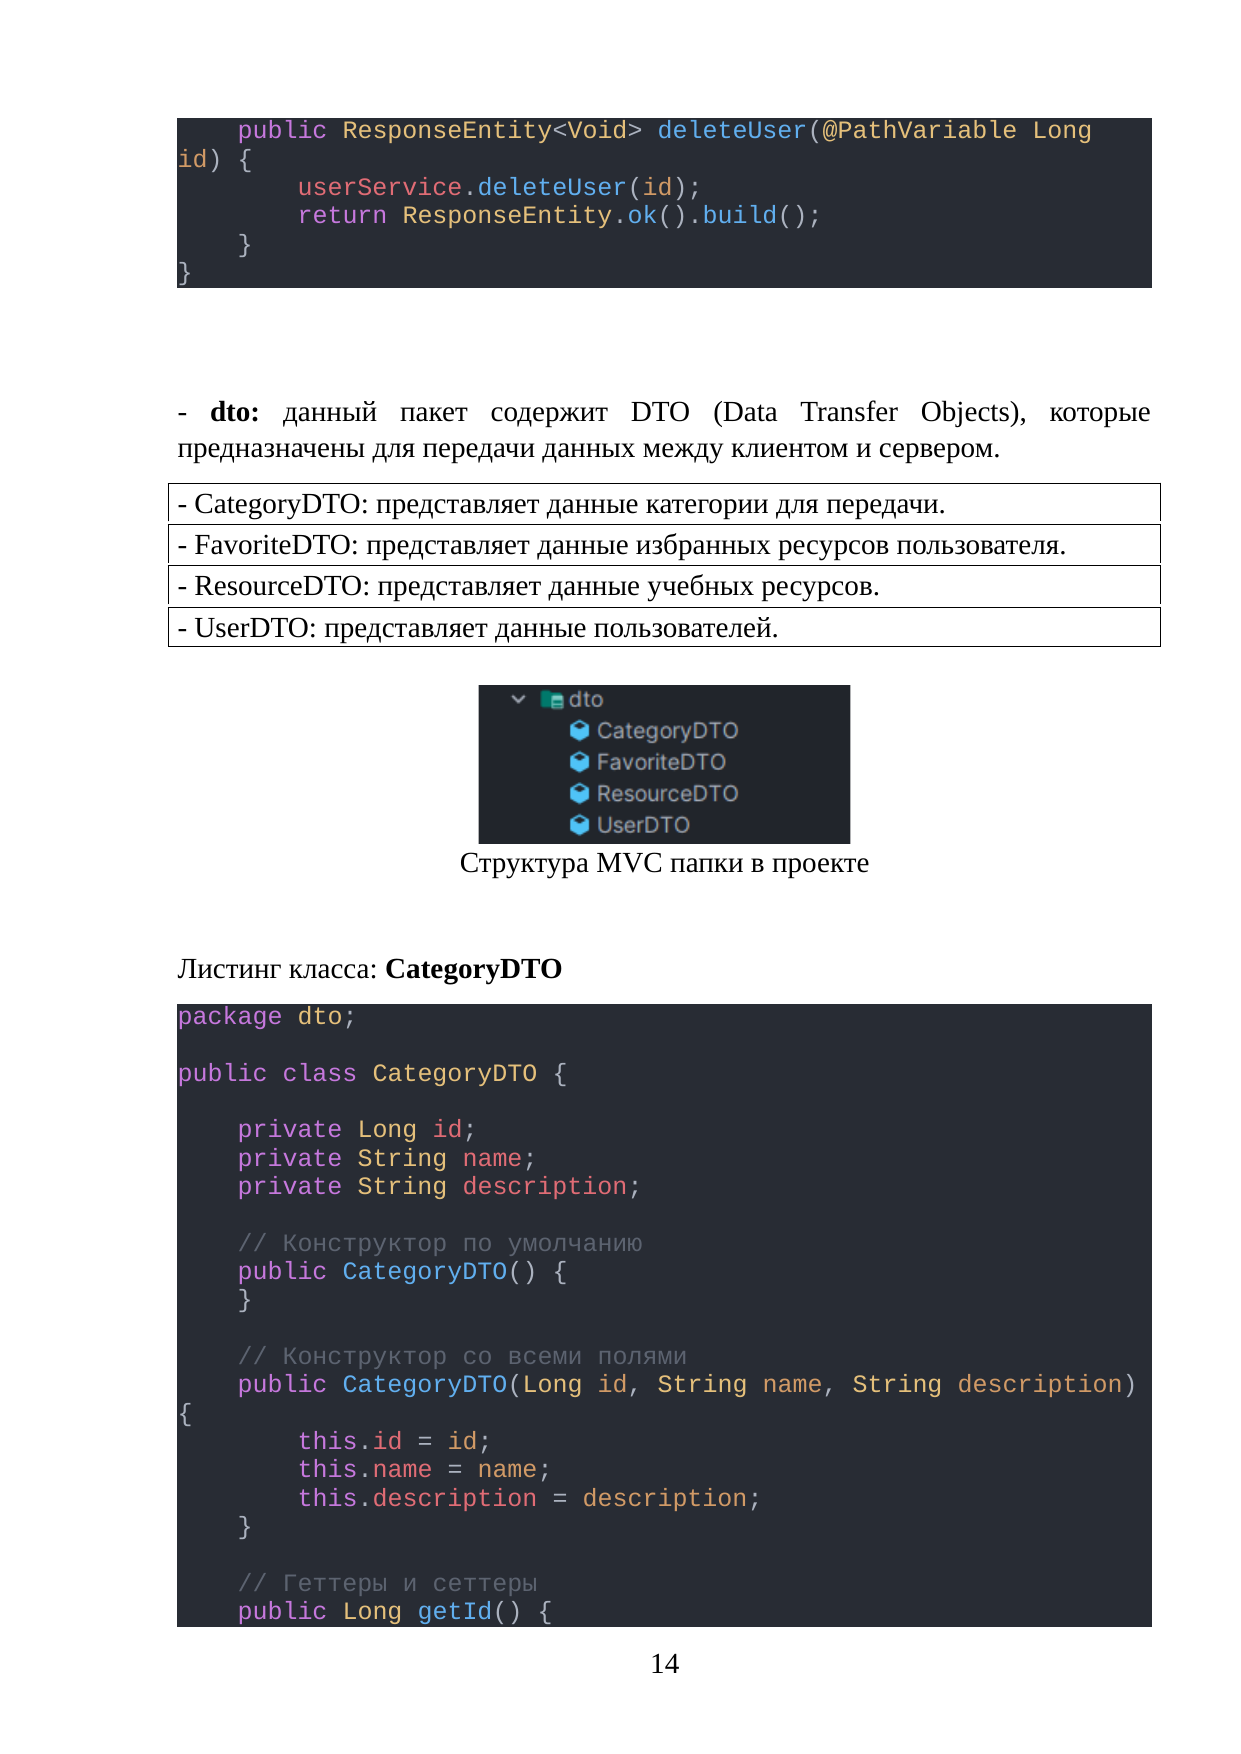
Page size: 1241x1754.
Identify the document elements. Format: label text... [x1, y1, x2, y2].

text - dto: данный пакет содержит DTO (Data Transfer Objects), которые предназначены для передачи данных между клиентом и сервером. [177, 394, 1152, 463]
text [177, 1004, 1152, 1627]
text - FavoriteDTO: представляет данные избранных ресурсов пользователя. [169, 525, 1160, 563]
text Структура MVC папки в проекте [177, 845, 1152, 879]
text - ResourceDTO: представляет данные учебных ресурсов. [169, 566, 1160, 604]
text Листинг класса: CategoryDTO [177, 951, 1152, 984]
picture [478, 685, 851, 844]
text - CategoryDTO: представляет данные категории для передачи. [169, 484, 1160, 521]
text - UserDTO: представляет данные пользователей. [169, 608, 1160, 646]
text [177, 118, 1152, 288]
